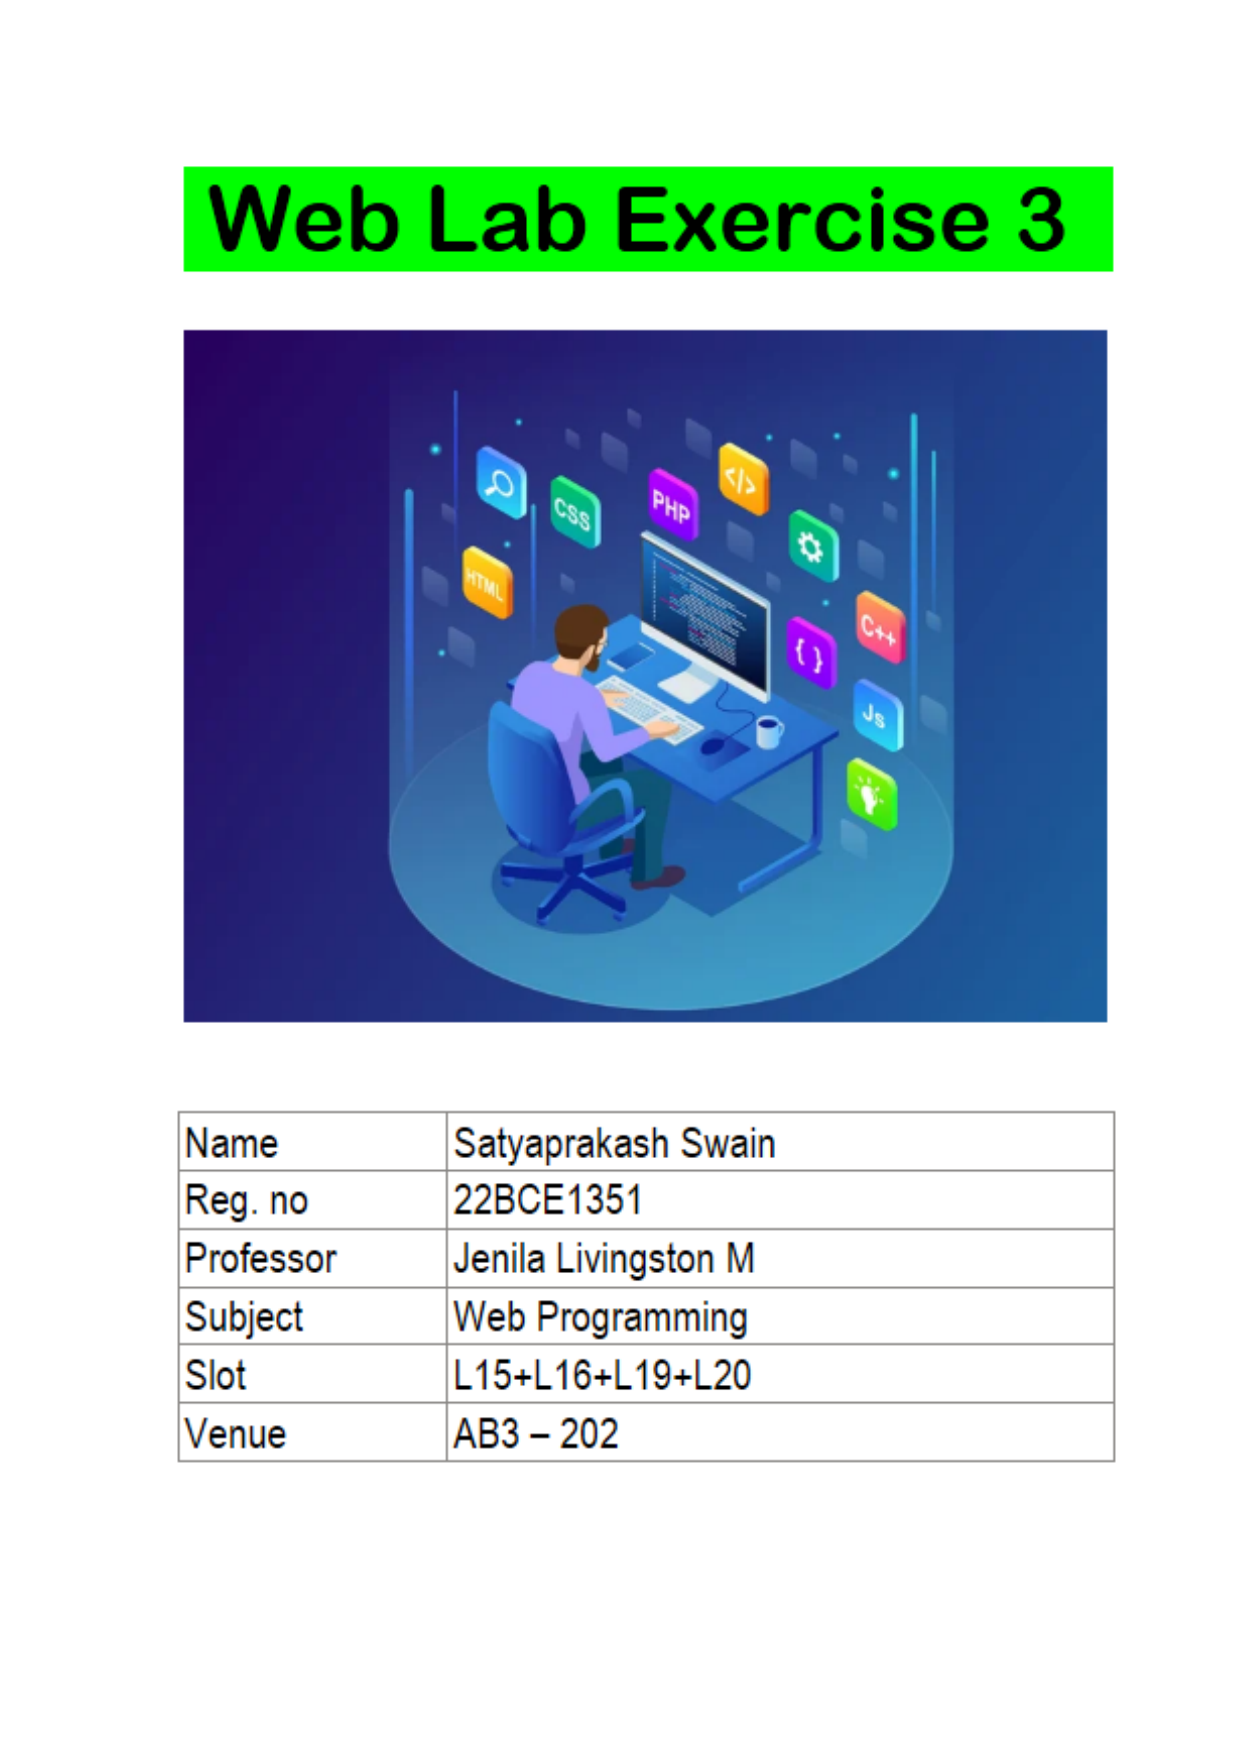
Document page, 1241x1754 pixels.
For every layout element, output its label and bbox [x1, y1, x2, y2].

picture [150, 150, 1142, 1497]
